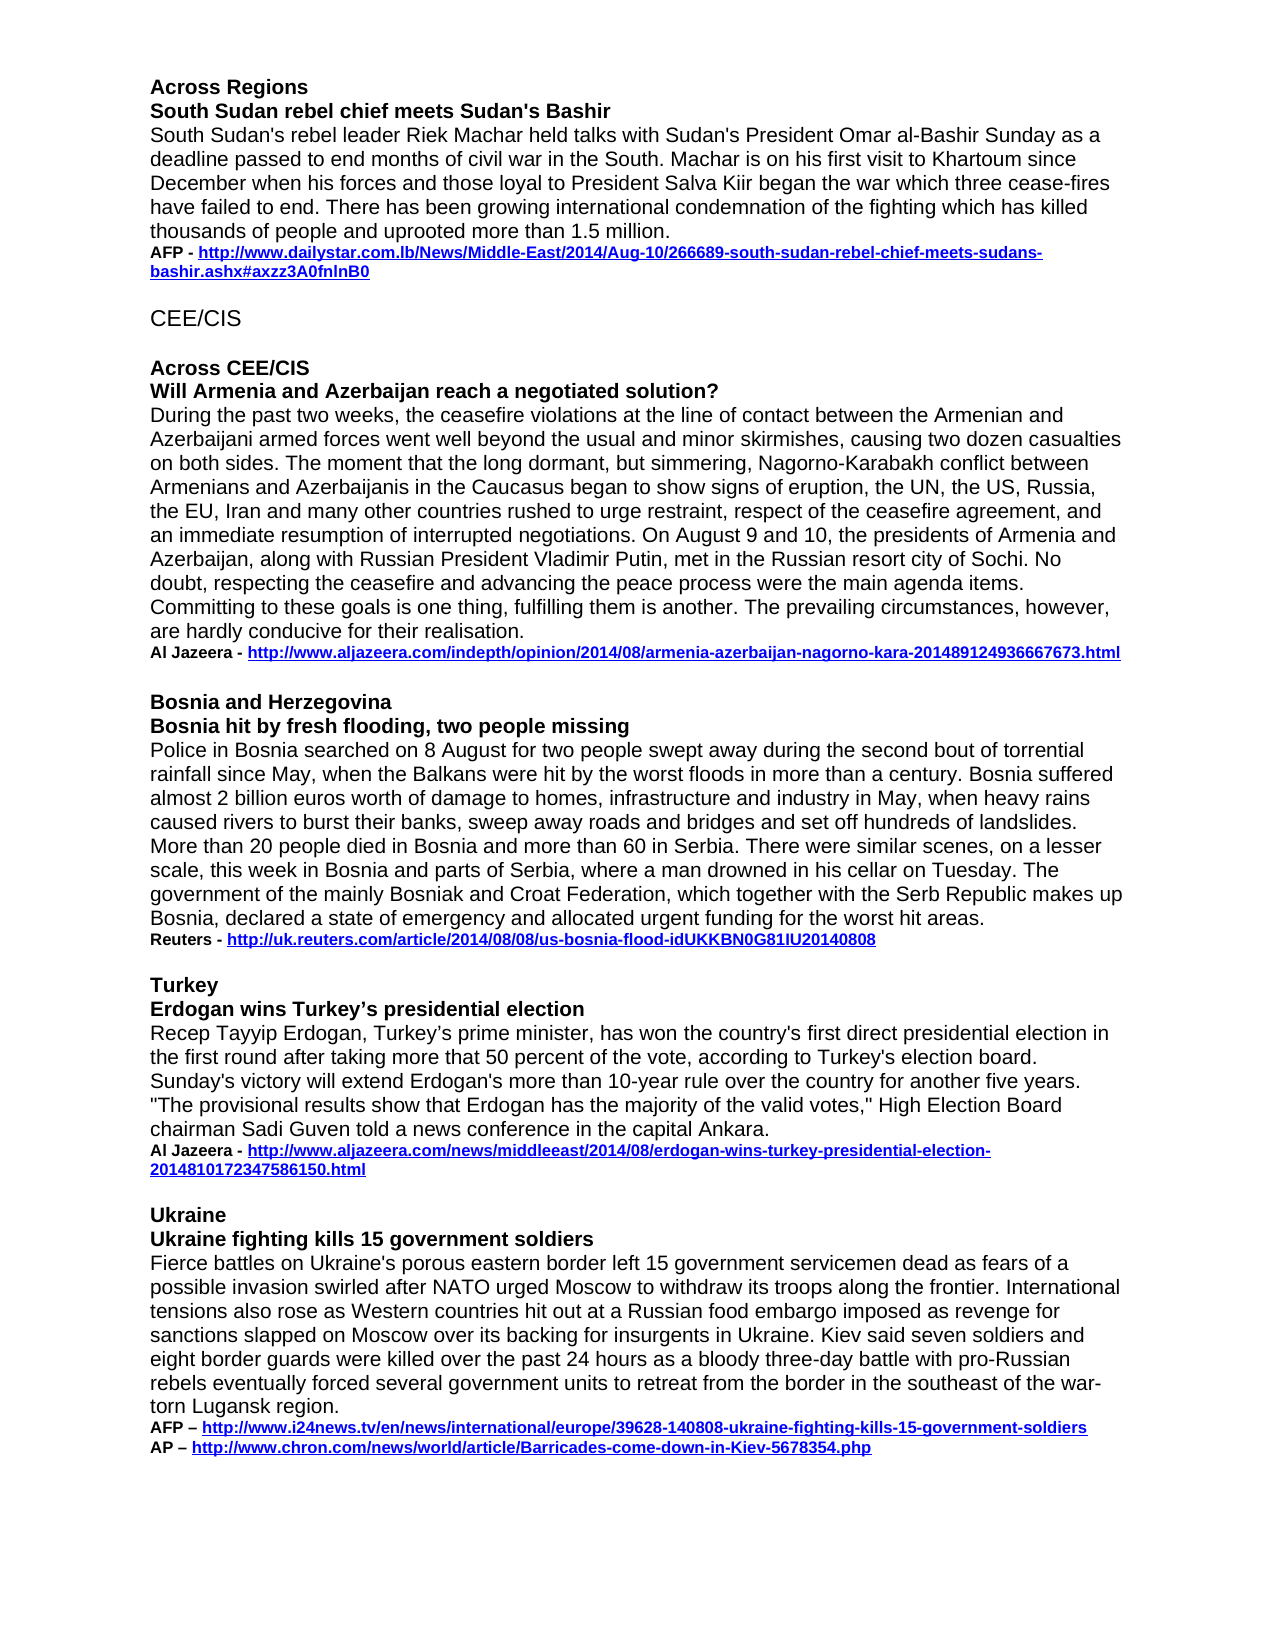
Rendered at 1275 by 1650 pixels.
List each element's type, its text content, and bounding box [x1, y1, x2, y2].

text Reuters - http://uk.reuters.com/article/2014/08/08/us-bosnia-flood-idUKKBN0G81IU20140808 [150, 929, 1125, 949]
text Will Armenia and Azerbaijan reach a negotiated solution? [150, 379, 1125, 403]
text AP – http://www.chron.com/news/world/article/Barricades-come-down-in-Kiev-5678354.php [150, 1437, 1125, 1457]
text Fierce battles on Ukraine's porous eastern border left 15 government servicemen dead as fears of a possible invasion swirled after NATO urged Moscow to withdraw its troops along the frontier. International tensions also rose as Western countries hit out at a Russian food embargo imposed as revenge for sanctions slapped on Moscow over its backing for insurgents in Ukraine. Kiev said seven soldiers and eight border guards were killed over the past 24 hours as a bloody three-day battle with pro-Russian rebels eventually forced several government units to retreat from the border in the southeast of the war-torn Lugansk region. [150, 1251, 1125, 1418]
text CEE/CIS [150, 305, 1125, 331]
text AFP – http://www.i24news.tv/en/news/international/europe/39628-140808-ukraine-fighting-kills-15-government-soldiers [150, 1418, 1125, 1437]
text Recep Tayyip Erdogan, Turkey’s prime minister, has won the country's first direct presidential election in the first round after taking more that 50 percent of the vote, according to Turkey's election board. Sunday's victory will extend Erdogan's more than 10-year rule over the country for another five years. "The provisional results show that Erdogan has the majority of the valid votes," High Election Board chairman Sadi Guven told a news conference in the capital Ankara. [150, 1021, 1125, 1140]
text Bosnia and Herzegovina [150, 690, 1125, 714]
text Erdogan wins Turkey’s presidential election [150, 997, 1125, 1021]
text Across Regions [150, 75, 1125, 99]
text During the past two weeks, the ceasefire violations at the line of contact between the Armenian and Azerbaijani armed forces went well beyond the usual and minor skirmishes, causing two dozen casualties on both sides. The moment that the long dormant, but simmering, Nagorno-Karabakh conflict between Armenians and Azerbaijanis in the Caucasus began to show signs of eruption, the UN, the US, Russia, the EU, Iran and many other countries rushed to urge restraint, respect of the ceasefire agreement, and an immediate resumption of interrupted negotiations. On August 9 and 10, the presidents of Armenia and Azerbaijan, along with Russian President Vladimir Putin, met in the Russian resort city of Sochi. No doubt, respecting the ceasefire and advancing the peace process were the main agenda items. Committing to these goals is one thing, fulfilling them is another. The prevailing circumstances, however, are hardly conducive for their realisation. [150, 403, 1125, 643]
text Across CEE/CIS [150, 355, 1125, 379]
text Turkey [150, 973, 1125, 997]
text South Sudan rebel chief meets Sudan's Bashir [150, 99, 1125, 123]
text Ukraine fighting kills 15 government soldiers [150, 1227, 1125, 1251]
text South Sudan's rebel leader Riek Machar held talks with Sudan's President Omar al-Bashir Sunday as a deadline passed to end months of civil war in the South. Machar is on his first visit to Khartoum since December when his forces and those loyal to President Salva Kiir began the war which three cease-fires have failed to end. There has been growing international condemnation of the fighting which has killed thousands of people and uprooted more than 1.5 million. [150, 123, 1125, 243]
text Al Jazeera - http://www.aljazeera.com/indepth/opinion/2014/08/armenia-azerbaijan-nagorno-kara-201489124936667673.html [150, 643, 1125, 662]
text Ukraine [150, 1203, 1125, 1227]
text Police in Bosnia searched on 8 August for two people swept away during the second bout of torrential rainfall since May, when the Balkans were hit by the worst floods in more than a century. Bosnia suffered almost 2 billion euros worth of damage to homes, infrastructure and industry in May, when heavy rains caused rivers to burst their banks, sweep away roads and bridges and set off hundreds of landslides. More than 20 people died in Bosnia and more than 60 in Serbia. There were similar scenes, on a lesser scale, this week in Bosnia and parts of Serbia, where a man drowned in his cellar on Tuesday. The government of the mainly Bosniak and Croat Federation, which together with the Serb Republic makes up Bosnia, declared a state of emergency and allocated urgent funding for the worst hit areas. [150, 738, 1125, 929]
text AFP - http://www.dailystar.com.lb/News/Middle-East/2014/Aug-10/266689-south-sudan-rebel-chief-meets-sudans-bashir.ashx#axzz3A0fnlnB0 [150, 243, 1125, 281]
text Al Jazeera - http://www.aljazeera.com/news/middleeast/2014/08/erdogan-wins-turkey-presidential-election-2014810172347586150.html [150, 1140, 1125, 1179]
text Bosnia hit by fresh flooding, two people missing [150, 714, 1125, 738]
